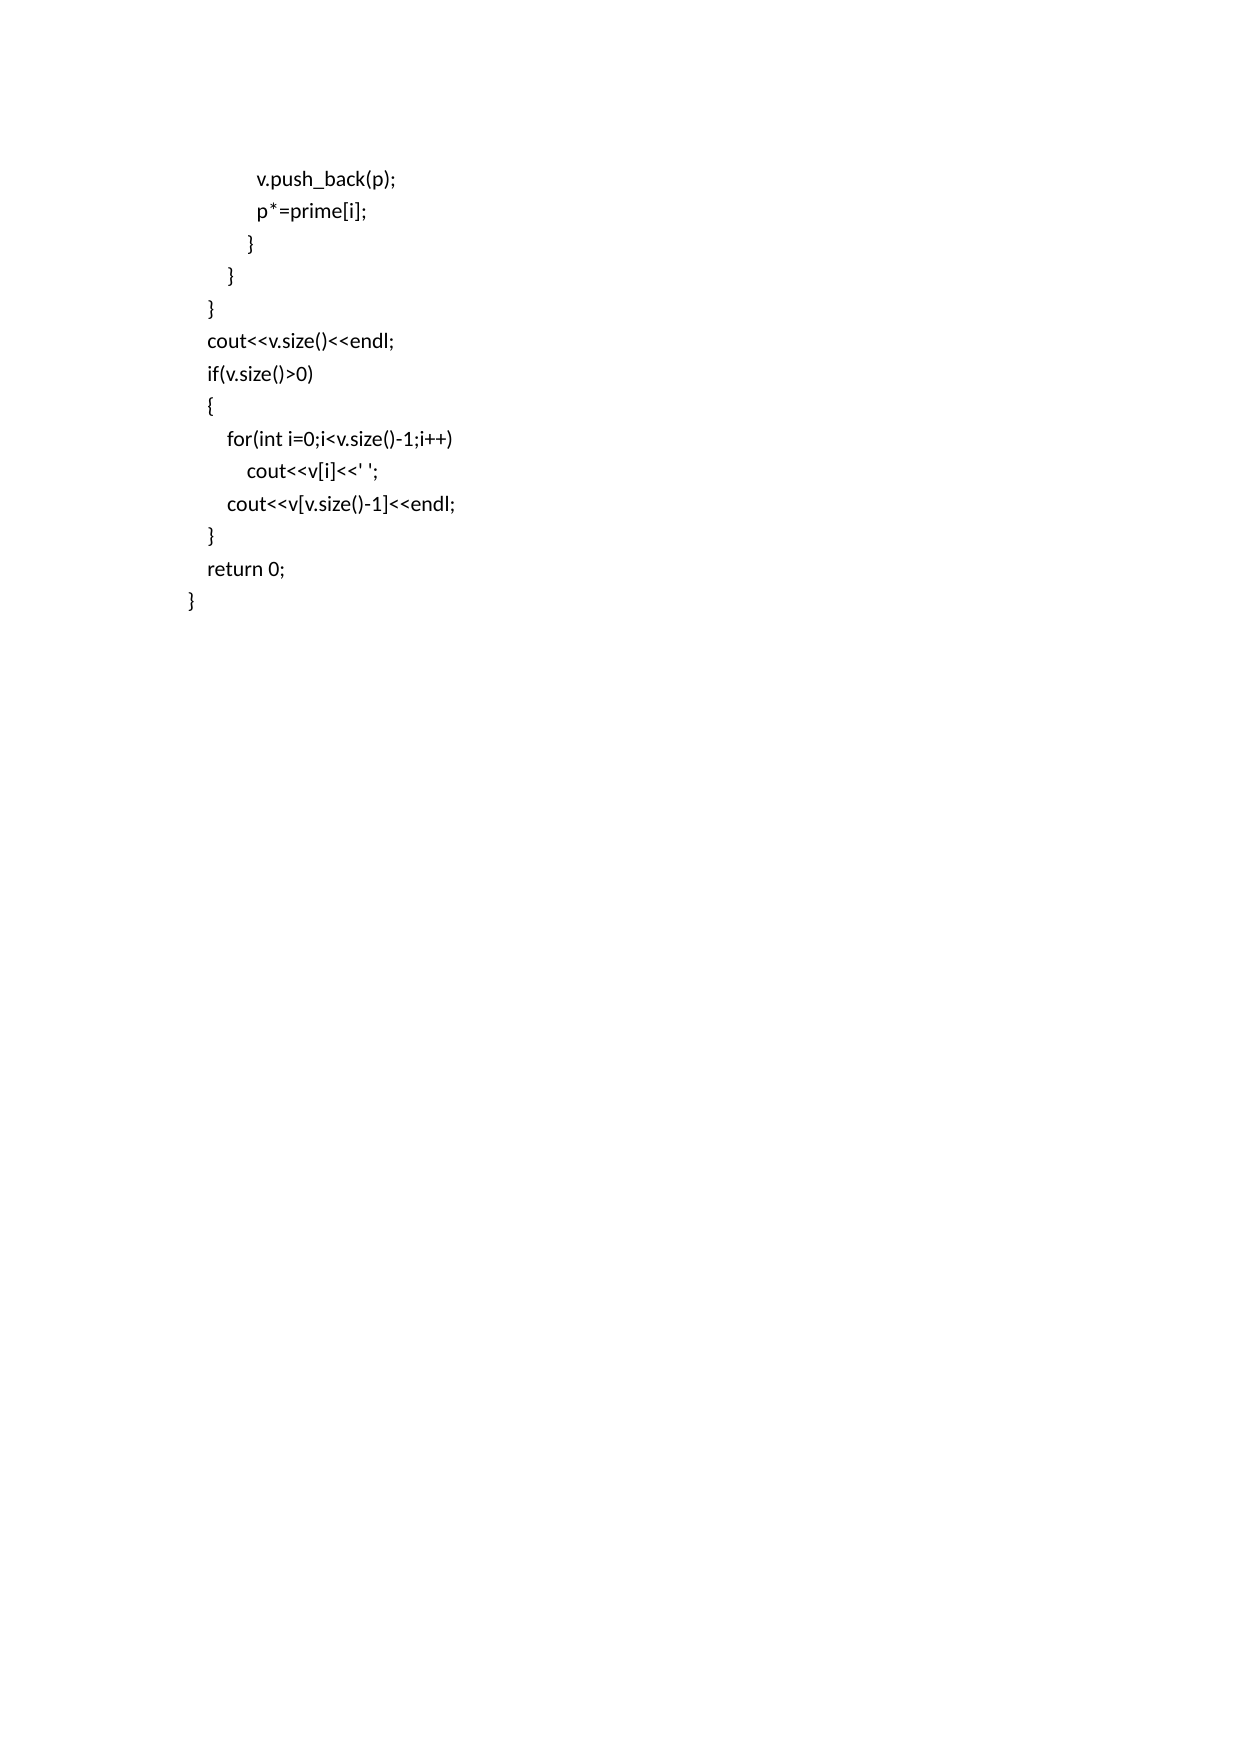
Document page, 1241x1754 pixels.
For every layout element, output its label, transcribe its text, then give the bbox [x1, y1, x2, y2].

text } [187, 259, 1053, 292]
text } [187, 292, 1053, 324]
text p*=prime[i]; [187, 194, 1053, 227]
text } [187, 519, 1053, 552]
text if(v.size()>0) [187, 357, 1053, 389]
text } [187, 584, 1053, 617]
text cout<<v[v.size()-1]<<endl; [187, 487, 1053, 519]
text } [187, 227, 1053, 259]
text cout<<v.size()<<endl; [187, 324, 1053, 357]
text v.push_back(p); [187, 162, 1053, 194]
text for(int i=0;i<v.size()-1;i++) [187, 422, 1053, 454]
text { [187, 389, 1053, 422]
text return 0; [187, 552, 1053, 584]
text cout<<v[i]<<' '; [187, 454, 1053, 487]
